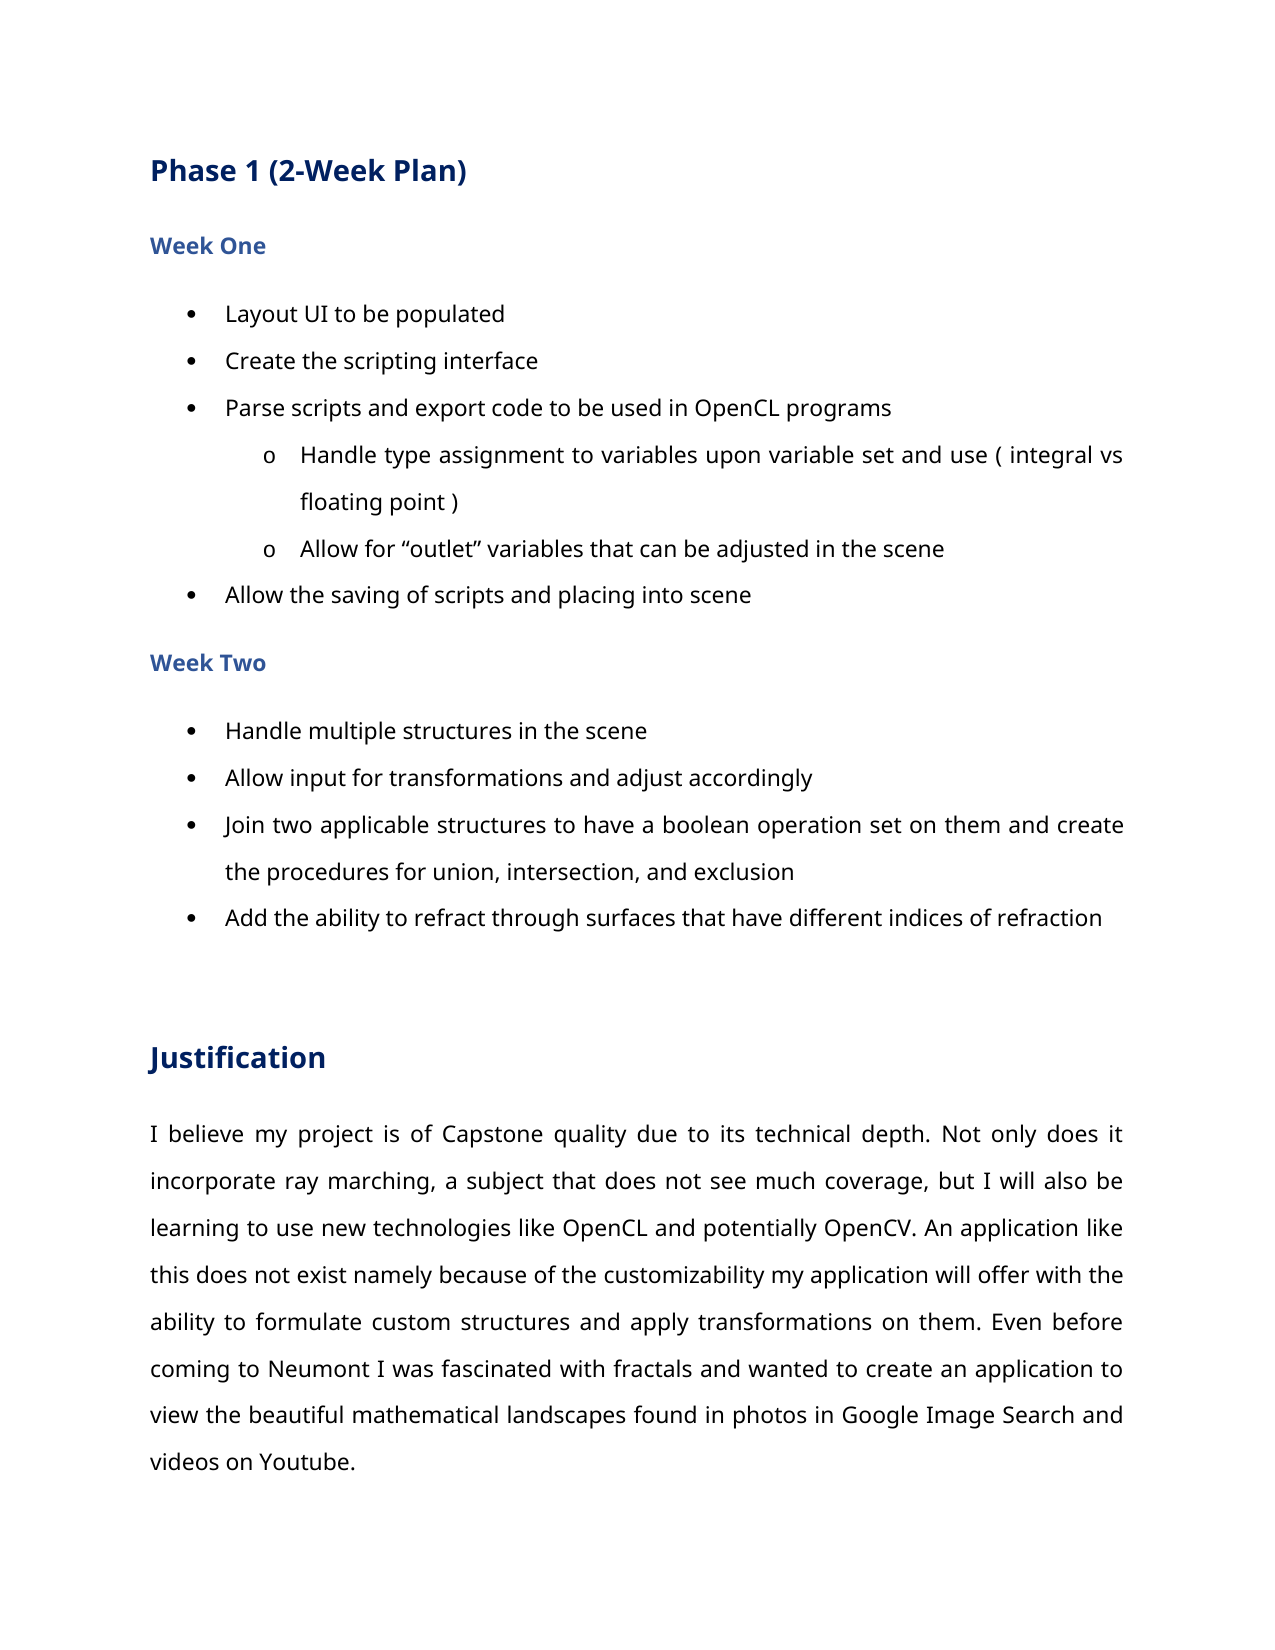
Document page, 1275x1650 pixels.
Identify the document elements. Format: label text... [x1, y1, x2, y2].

text Phase 1 (2-Week Plan) [150, 150, 1125, 190]
list Allow input for transformations and adjust accordingly [187, 762, 1125, 793]
list Handle multiple structures in the scene [187, 715, 1125, 746]
list Allow the saving of scripts and placing into scene [187, 579, 1125, 611]
list Create the scripting interface [187, 345, 1125, 376]
list Parse scripts and export code to be used in OpenCL programs [187, 392, 1125, 423]
list Layout UI to be populated [187, 298, 1125, 329]
list Join two applicable structures to have a boolean operation set on them and create the procedures for union, intersection, and exclusion [187, 809, 1125, 887]
list Handle type assignment to variables upon variable set and use ( integral vs floating point ) [262, 439, 1125, 517]
text Week One [150, 230, 1125, 262]
text Justification [150, 1038, 1125, 1077]
text I believe my project is of Capstone quality due to its technical depth. Not only does it incorporate ray marching, a subject that does not see much coverage, but I will also be learning to use new technologies like OpenCL and potentially OpenCV. An application like this does not exist namely because of the customizability my application will offer with the ability to formulate custom structures and apply transformations on them. Even before coming to Neumont I was fascinated with fractals and wanted to create an application to view the beautiful mathematical landscapes found in photos in Google Image Search and videos on Youtube. [150, 1118, 1125, 1477]
list Add the ability to refract through surfaces that have different indices of refraction [187, 902, 1125, 934]
text Week Two [150, 647, 1125, 678]
list Allow for “outlet” variables that can be adjusted in the scene [262, 532, 1125, 564]
